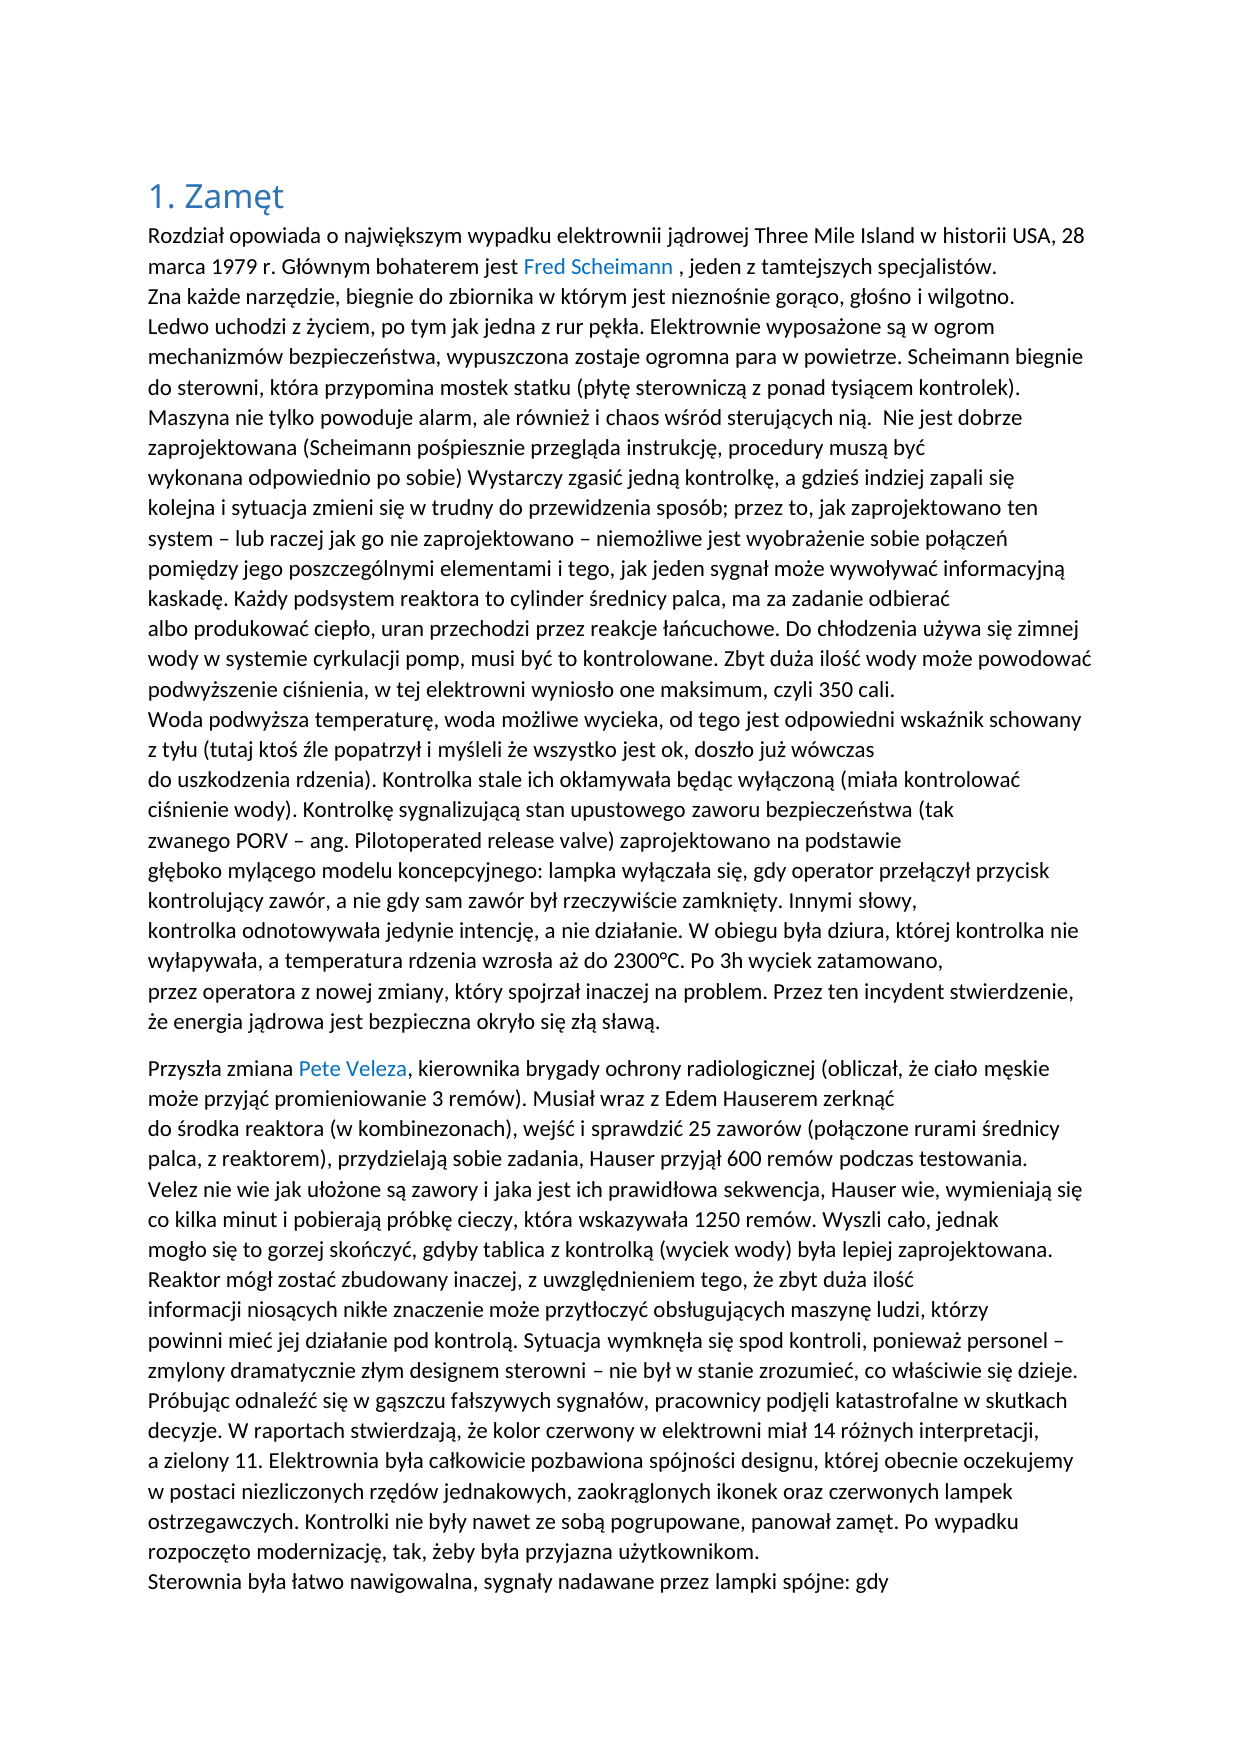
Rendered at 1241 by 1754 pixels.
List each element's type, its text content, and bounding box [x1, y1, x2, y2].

text Rozdział opowiada o największym wypadku elektrownii jądrowej Three Mile Island w historii USA, 28 marca 1979 r. Głównym bohaterem jest Fred Scheimann , jeden z tamtejszych specjalistów. Zna każde narzędzie, biegnie do zbiornika w którym jest nieznośnie gorąco, głośno i wilgotno. Ledwo uchodzi z życiem, po tym jak jedna z rur pękła. Elektrownie wyposażone są w ogrom mechanizmów bezpieczeństwa, wypuszczona zostaje ogromna para w powietrze. Scheimann biegnie do sterowni, która przypomina mostek statku (płytę sterowniczą z ponad tysiącem kontrolek). Maszyna nie tylko powoduje alarm, ale również i chaos wśród sterujących nią. Nie jest dobrze zaprojektowana (Scheimann pośpiesznie przegląda instrukcję, procedury muszą być wykonana odpowiednio po sobie) Wystarczy zgasić jedną kontrolkę, a gdzieś indziej zapali się kolejna i sytuacja zmieni się w trudny do przewidzenia sposób; przez to, jak zaprojektowano ten system – lub raczej jak go nie zaprojektowano – niemożliwe jest wyobrażenie sobie połączeń pomiędzy jego poszczególnymi elementami i tego, jak jeden sygnał może wywoływać informacyjną kaskadę. Każdy podsystem reaktora to cylinder średnicy palca, ma za zadanie odbierać albo produkować ciepło, uran przechodzi przez reakcje łańcuchowe. Do chłodzenia używa się zimnej wody w systemie cyrkulacji pomp, musi być to kontrolowane. Zbyt duża ilość wody może powodować podwyższenie ciśnienia, w tej elektrowni wyniosło one maksimum, czyli 350 cali. Woda podwyższa temperaturę, woda możliwe wycieka, od tego jest odpowiedni wskaźnik schowany z tyłu (tutaj ktoś źle popatrzył i myśleli że wszystko jest ok, doszło już wówczas do uszkodzenia rdzenia). Kontrolka stale ich okłamywała będąc wyłączoną (miała kontrolować ciśnienie wody). Kontrolkę sygnalizującą stan upustowego zaworu bezpieczeństwa (tak zwanego PORV – ang. Pilotoperated release valve) zaprojektowano na podstawie głęboko mylącego modelu koncepcyjnego: lampka wyłączała się, gdy operator przełączył przycisk kontrolujący zawór, a nie gdy sam zawór był rzeczywiście zamknięty. Innymi słowy, kontrolka odnotowywała jedynie intencję, a nie działanie. W obiegu była dziura, której kontrolka nie wyłapywała, a temperatura rdzenia wzrosła aż do 2300°C. Po 3h wyciek zatamowano, przez operatora z nowej zmiany, który spojrzał inaczej na problem. Przez ten incydent stwierdzenie, że energia jądrowa jest bezpieczna okryło się złą sławą. [148, 222, 1093, 1035]
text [148, 1054, 1093, 1595]
subtitle 1. Zamęt [148, 173, 1093, 218]
